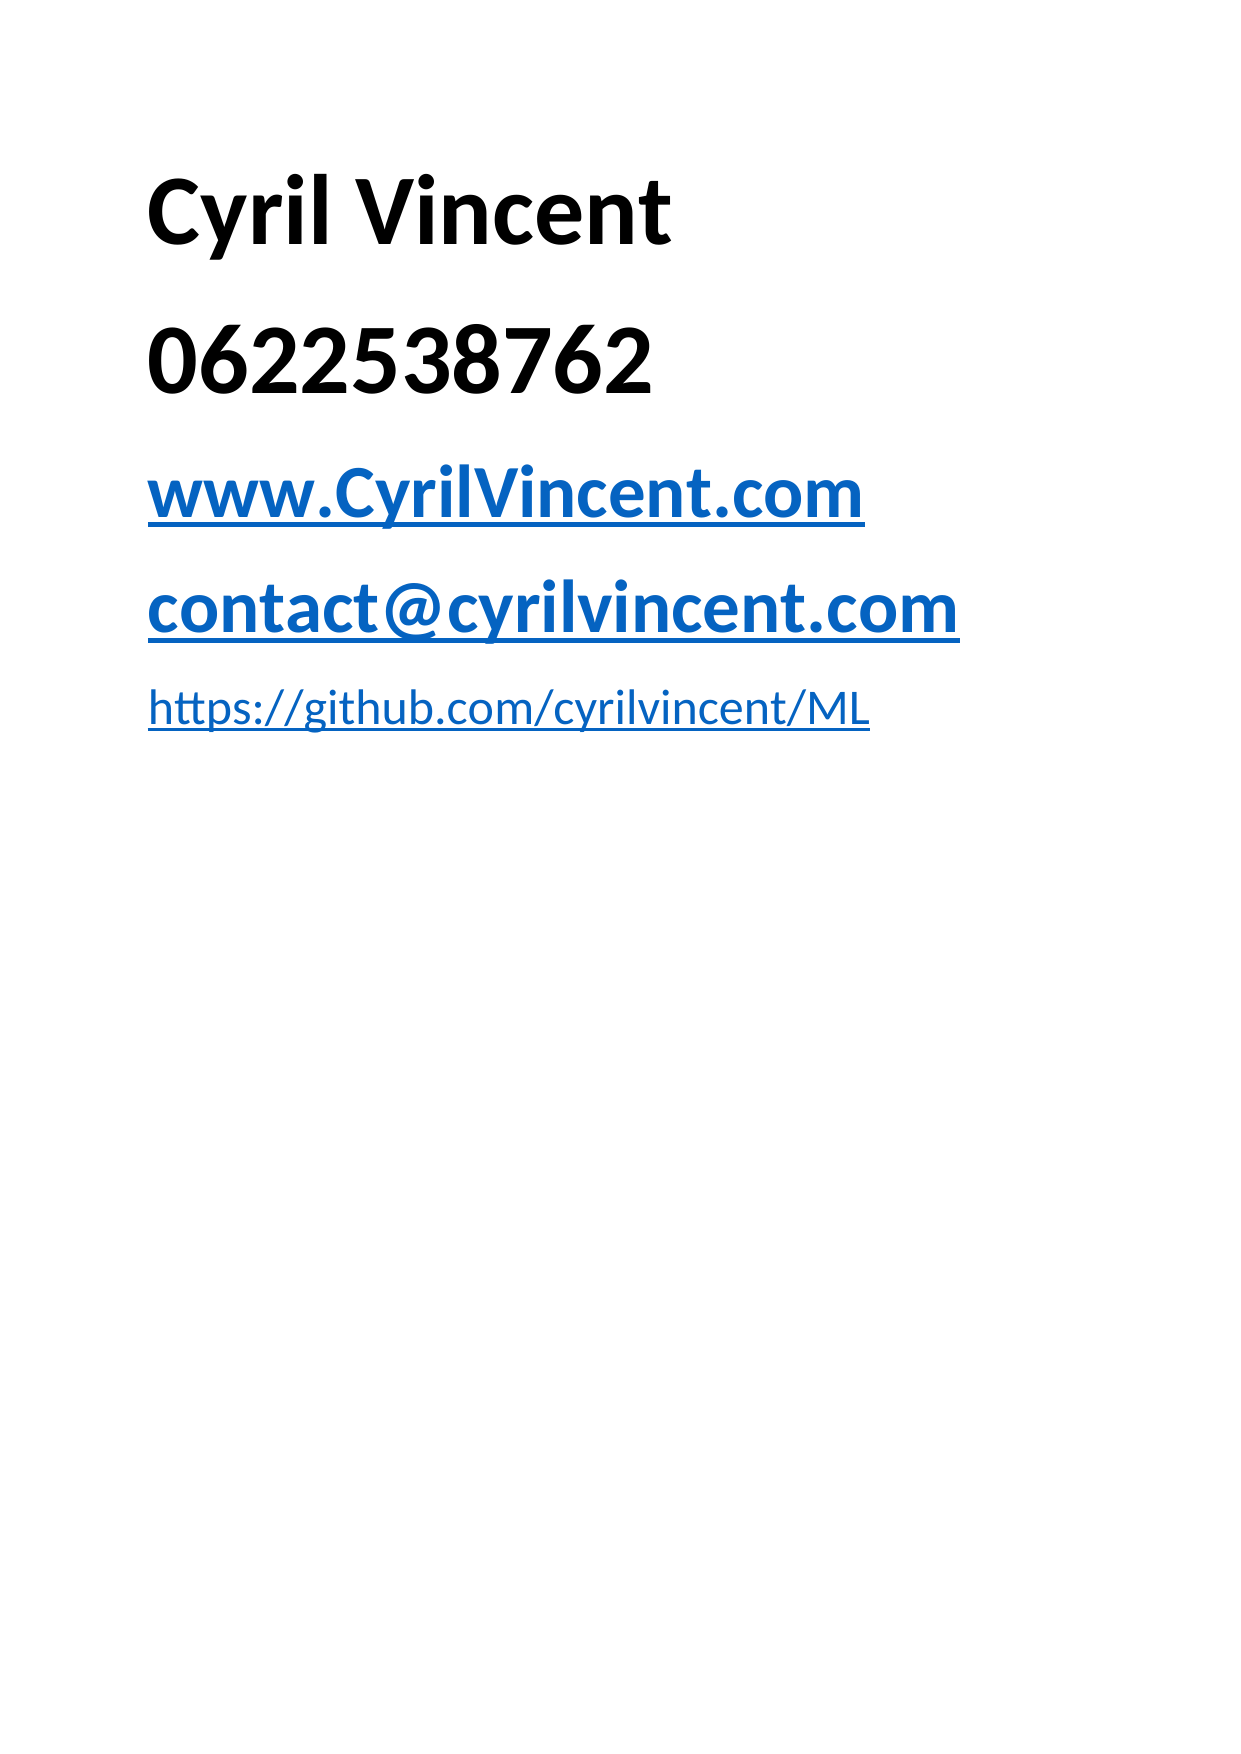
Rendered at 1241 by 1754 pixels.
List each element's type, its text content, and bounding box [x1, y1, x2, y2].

text contact@cyrilvincent.com [148, 560, 1093, 652]
text https://github.com/cyrilvincent/ML [148, 676, 1093, 737]
text 0622538762 [148, 296, 1093, 418]
text www.CyrilVincent.com [148, 444, 1093, 536]
text Cyril Vincent [148, 148, 1093, 270]
